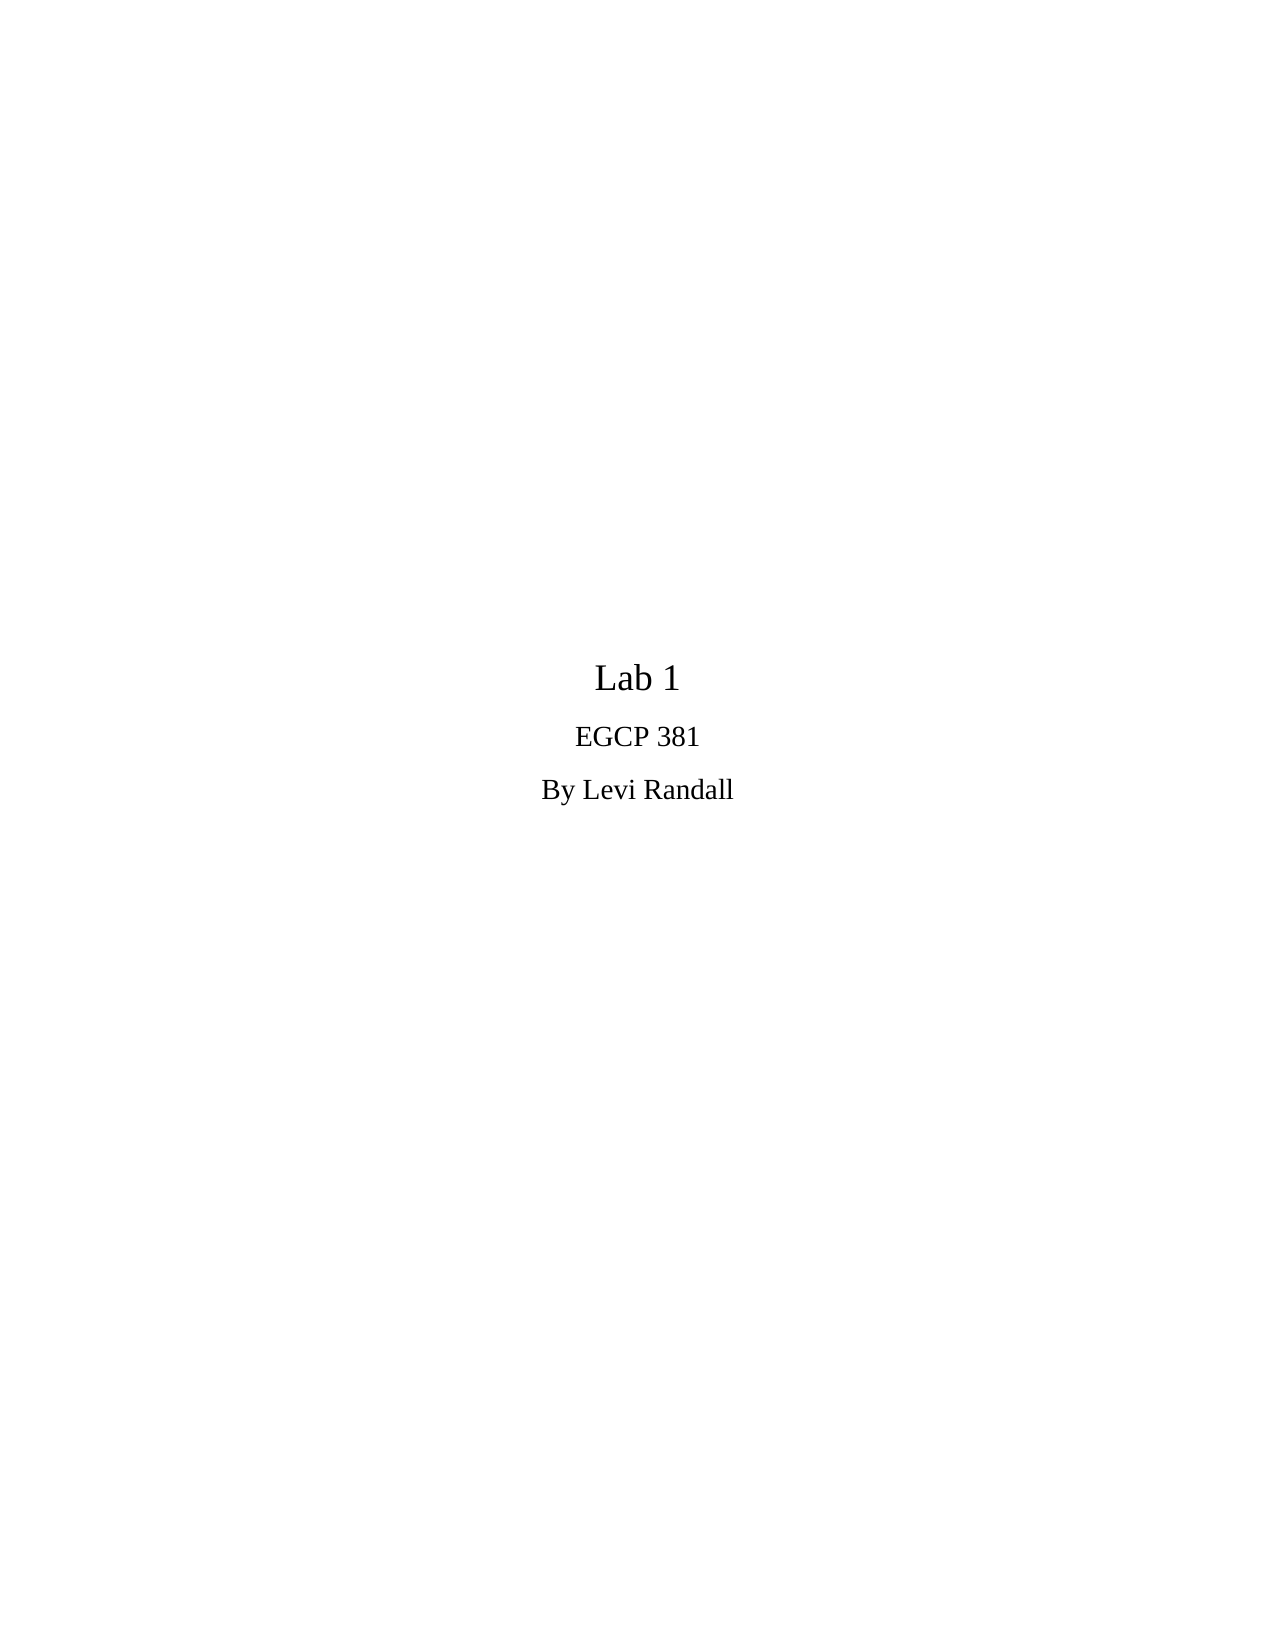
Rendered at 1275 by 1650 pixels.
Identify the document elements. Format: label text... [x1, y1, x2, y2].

text By Levi Randall [150, 772, 1125, 805]
text EGCP 381 [150, 719, 1125, 753]
text Lab 1 [150, 656, 1125, 699]
